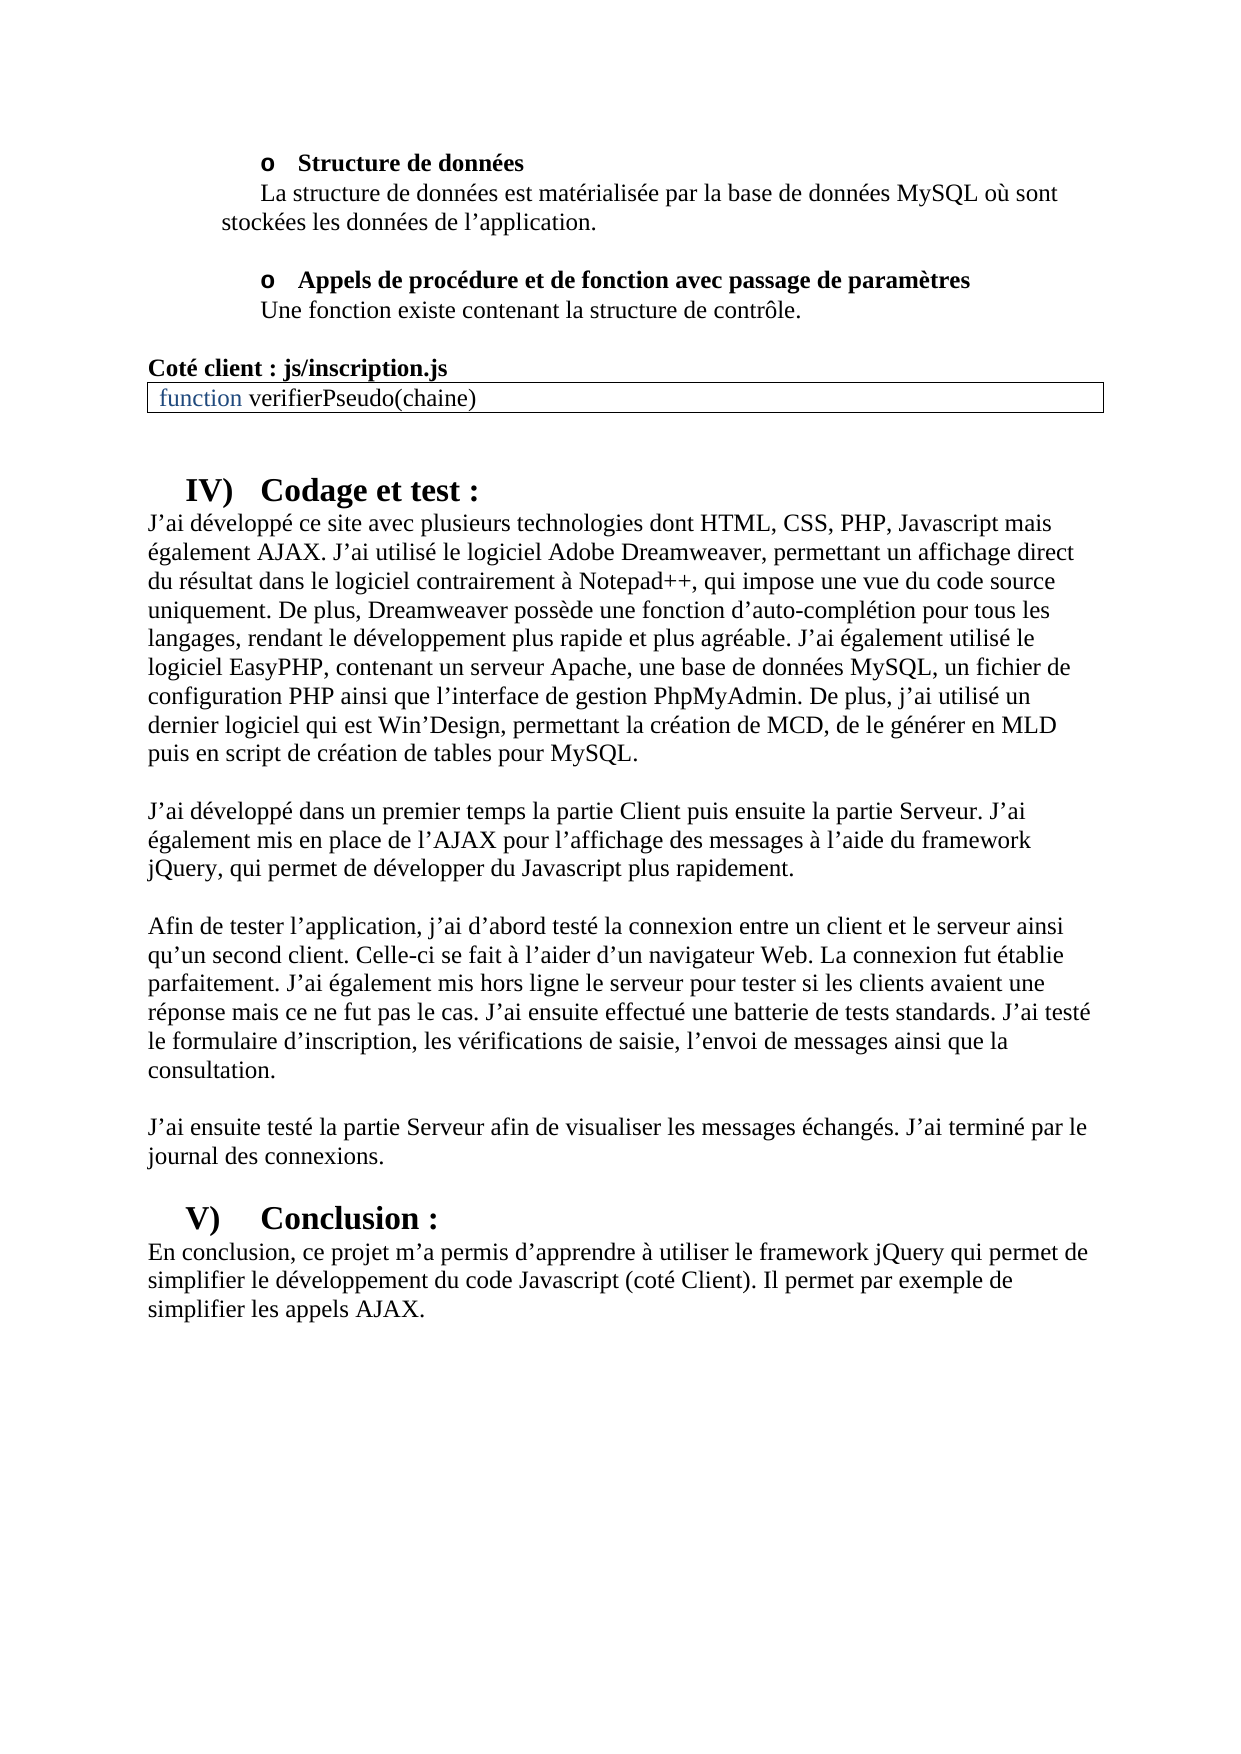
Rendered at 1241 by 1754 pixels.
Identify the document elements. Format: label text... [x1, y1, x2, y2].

text J’ai développé dans un premier temps la partie Client puis ensuite la partie Serveur. J’ai également mis en place de l’AJAX pour l’affichage des messages à l’aide du framework jQuery, qui permet de développer du Javascript plus rapidement. [148, 796, 1093, 882]
text En conclusion, ce projet m’a permis d’apprendre à utiliser le framework jQuery qui permet de simplifier le développement du code Javascript (coté Client). Il permet par exemple de simplifier les appels AJAX. [148, 1237, 1093, 1323]
list Appels de procédure et de fonction avec passage de paramètres [260, 265, 1093, 296]
text J’ai développé ce site avec plusieurs technologies dont HTML, CSS, PHP, Javascript mais également AJAX. J’ai utilisé le logiciel Adobe Dreamweaver, permettant un affichage direct du résultat dans le logiciel contrairement à Notepad++, qui impose une vue du code source uniquement. De plus, Dreamweaver possède une fonction d’auto-complétion pour tous les langages, rendant le développement plus rapide et plus agréable. J’ai également utilisé le logiciel EasyPHP, contenant un serveur Apache, une base de données MySQL, un fichier de configuration PHP ainsi que l’interface de gestion PhpMyAdmin. De plus, j’ai utilisé un dernier logiciel qui est Win’Design, permettant la création de MCD, de le générer en MLD puis en script de création de tables pour MySQL. [148, 508, 1093, 767]
text La structure de données est matérialisée par la base de données MySQL où sont stockées les données de l’application. [221, 178, 1093, 236]
text Coté client : js/inscription.js [148, 353, 1093, 382]
text J’ai ensuite testé la partie Serveur afin de visualiser les messages échangés. J’ai terminé par le journal des connexions. [148, 1112, 1093, 1170]
text Afin de tester l’application, j’ai d’abord testé la connexion entre un client et le serveur ainsi qu’un second client. Celle-ci se fait à l’aider d’un navigateur Web. La connexion fut établie parfaitement. J’ai également mis hors ligne le serveur pour tester si les clients avaient une réponse mais ce ne fut pas le cas. J’ai ensuite effectué une batterie de tests standards. J’ai testé le formulaire d’inscription, les vérifications de saisie, l’envoi de messages ainsi que la consultation. [148, 911, 1093, 1083]
table_header function verifierPseudo(chaine) [148, 383, 1103, 412]
list Conclusion : [185, 1198, 1093, 1237]
text Une fonction existe contenant la structure de contrôle. [186, 296, 1093, 324]
list Codage et test : [185, 470, 1093, 508]
list Structure de données [260, 148, 1093, 178]
